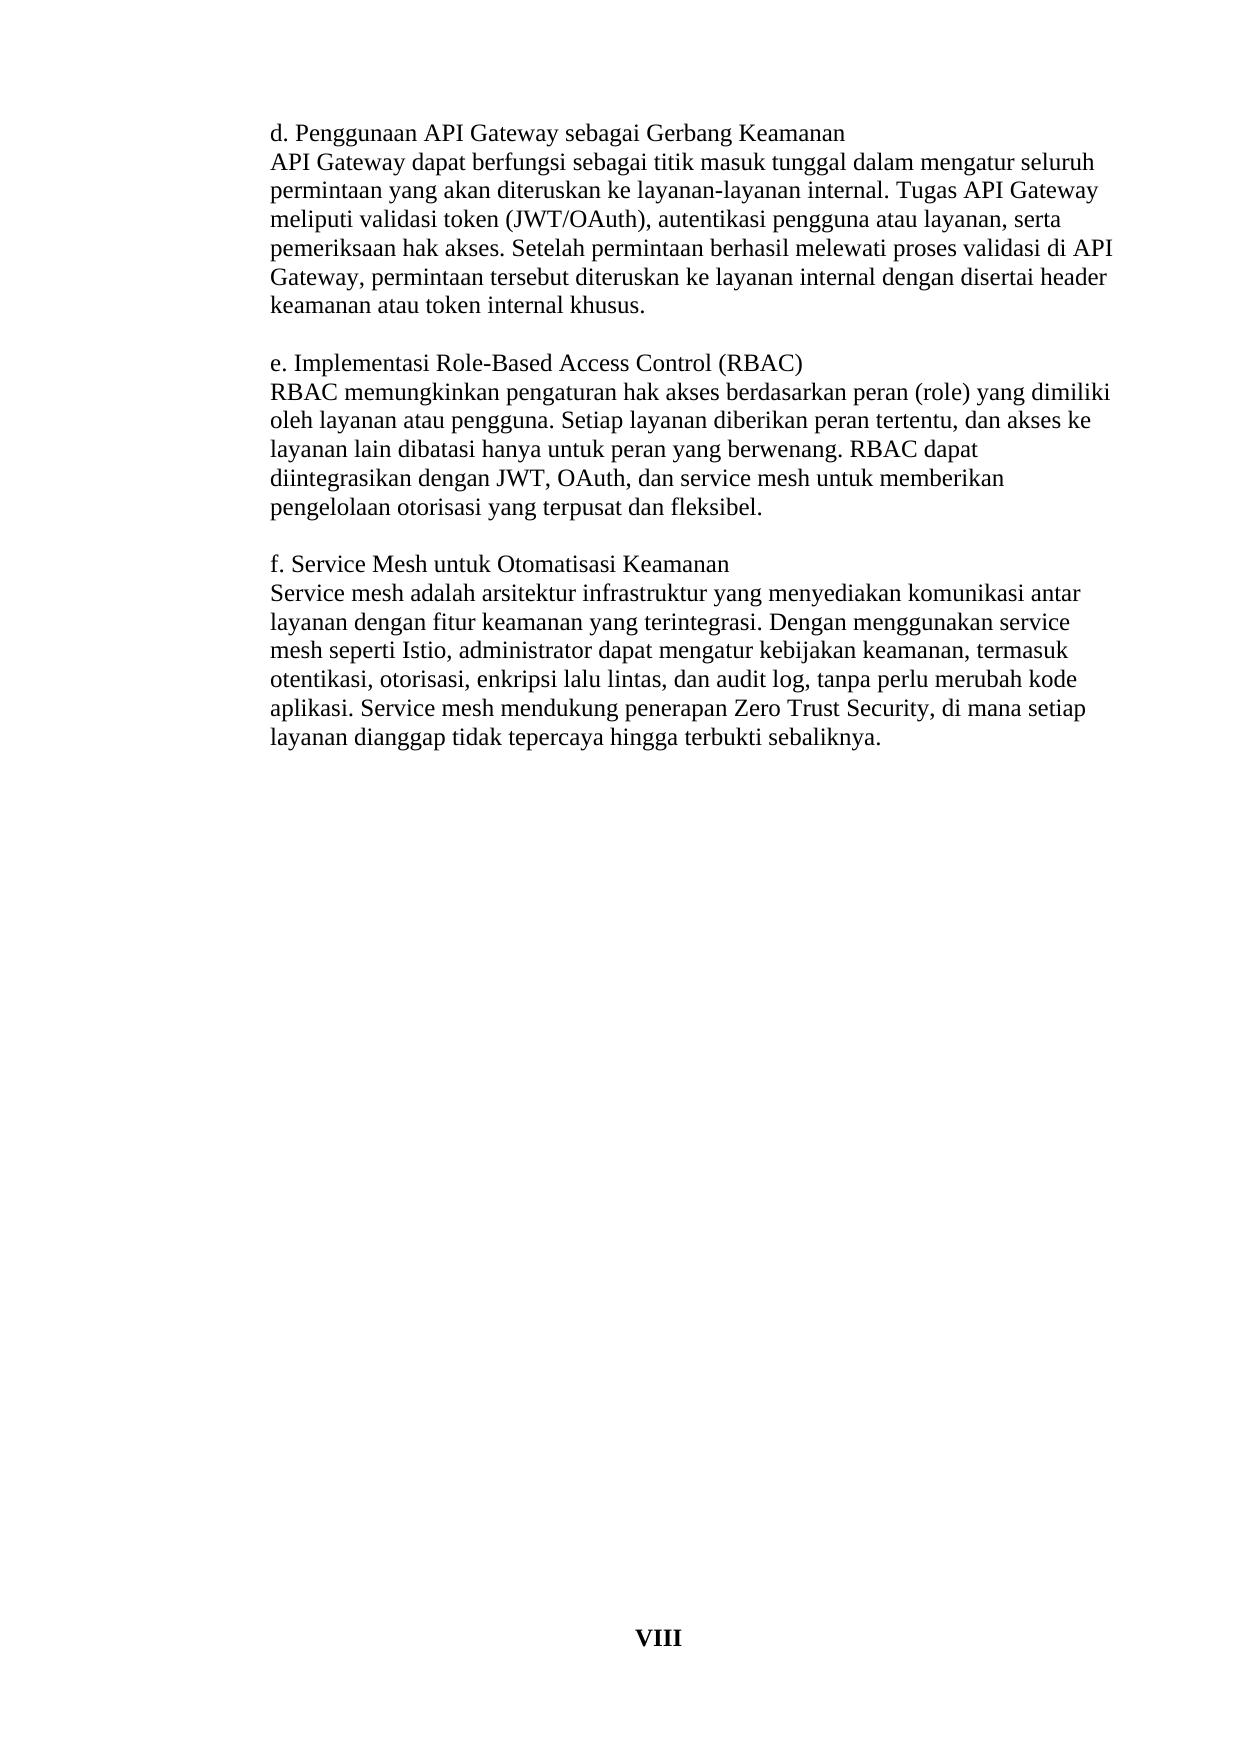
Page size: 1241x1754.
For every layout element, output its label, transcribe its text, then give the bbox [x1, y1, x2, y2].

list RBAC memungkinkan pengaturan hak akses berdasarkan peran (role) yang dimiliki oleh layanan atau pengguna. Setiap layanan diberikan peran tertentu, dan akses ke layanan lain dibatasi hanya untuk peran yang berwenang. RBAC dapat diintegrasikan dengan JWT, OAuth, dan service mesh untuk memberikan pengelolaan otorisasi yang terpusat dan fleksibel. [270, 377, 1122, 521]
list Service mesh adalah arsitektur infrastruktur yang menyediakan komunikasi antar layanan dengan fitur keamanan yang terintegrasi. Dengan menggunakan service mesh seperti Istio, administrator dapat mengatur kebijakan keamanan, termasuk otentikasi, otorisasi, enkripsi lalu lintas, dan audit log, tanpa perlu merubah kode aplikasi. Service mesh mendukung penerapan Zero Trust Security, di mana setiap layanan dianggap tidak tepercaya hingga terbukti sebaliknya. [270, 578, 1122, 751]
list e. Implementasi Role-Based Access Control (RBAC) [270, 348, 1122, 377]
list d. Penggunaan API Gateway sebagai Gerbang Keamanan [270, 118, 1122, 147]
list API Gateway dapat berfungsi sebagai titik masuk tunggal dalam mengatur seluruh permintaan yang akan diteruskan ke layanan-layanan internal. Tugas API Gateway meliputi validasi token (JWT/OAuth), autentikasi pengguna atau layanan, serta pemeriksaan hak akses. Setelah permintaan berhasil melewati proses validasi di API Gateway, permintaan tersebut diteruskan ke layanan internal dengan disertai header keamanan atau token internal khusus. [270, 147, 1122, 319]
list f. Service Mesh untuk Otomatisasi Keamanan [270, 549, 1122, 578]
